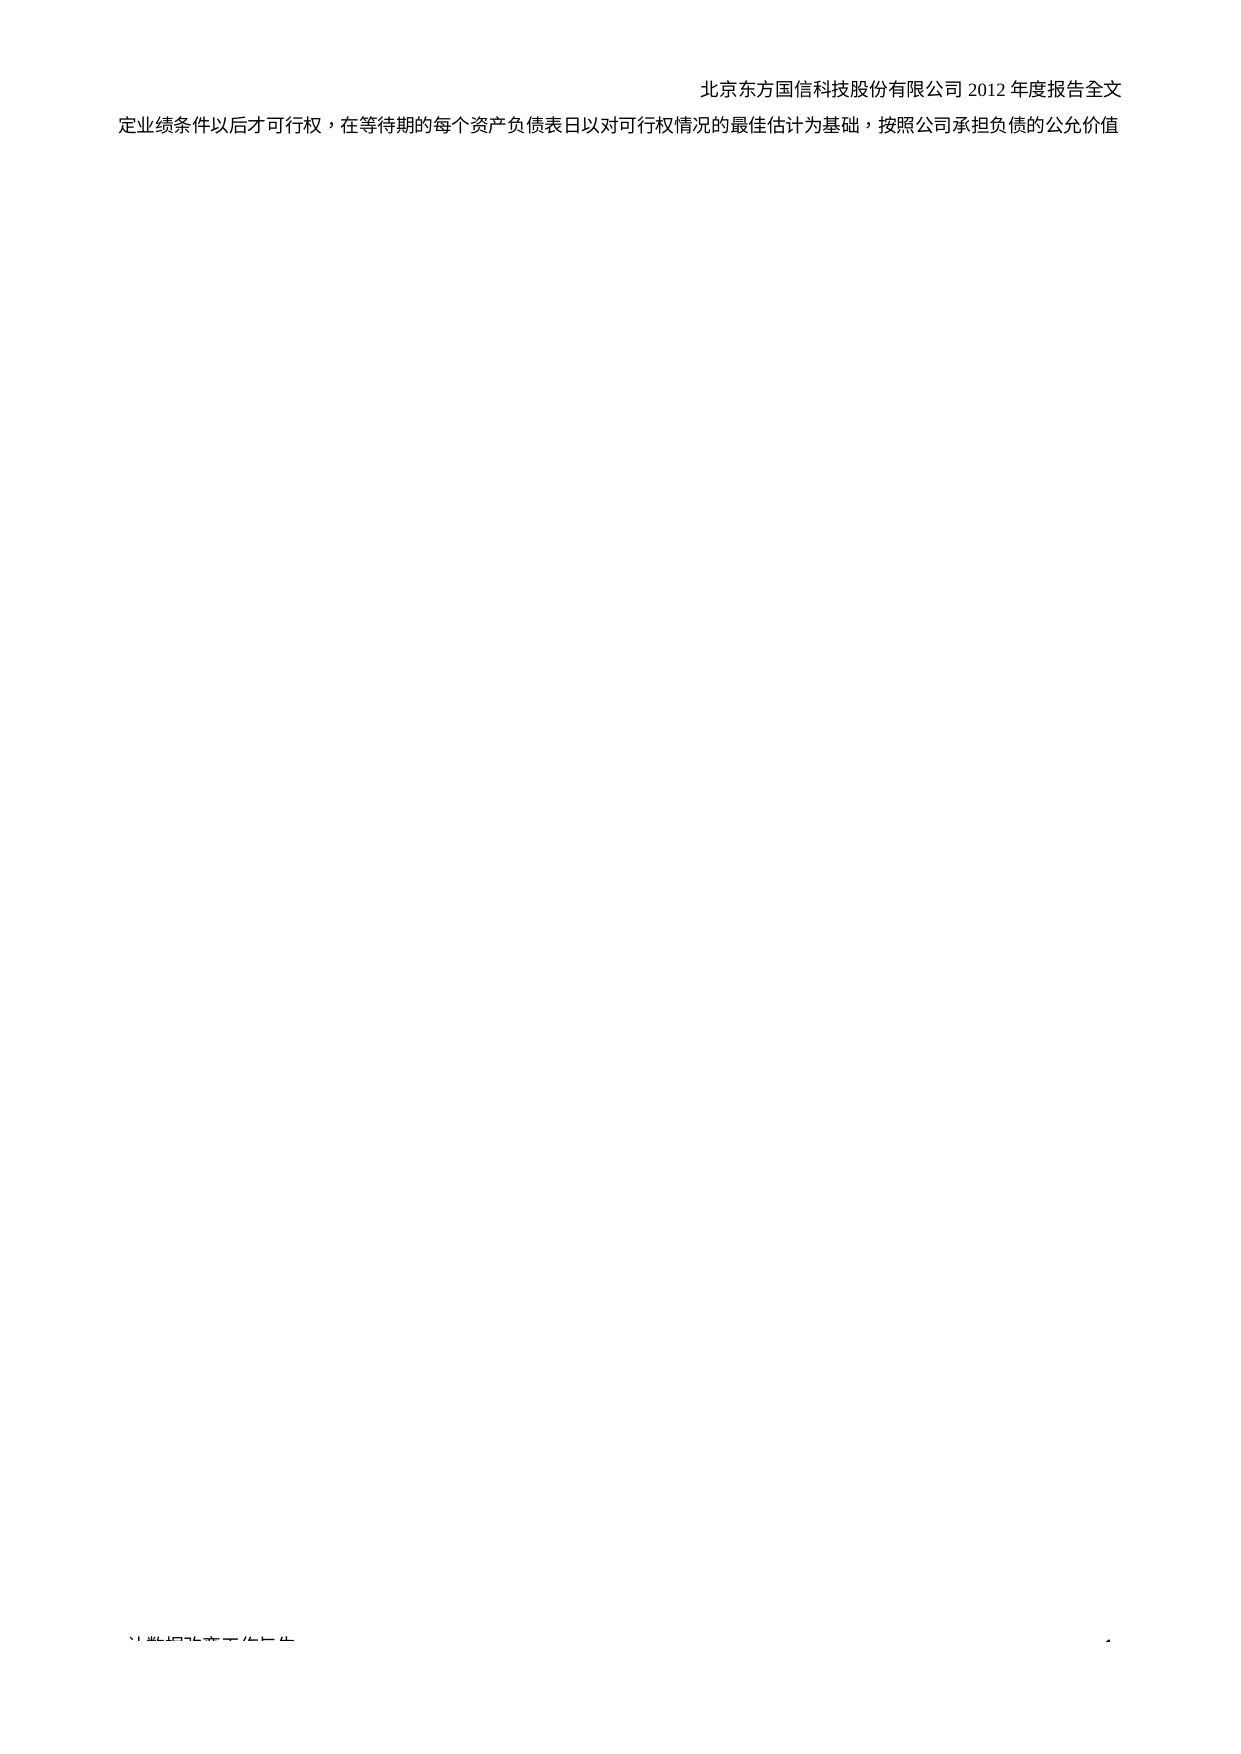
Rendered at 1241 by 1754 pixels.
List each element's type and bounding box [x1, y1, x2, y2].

text [118, 112, 1122, 138]
